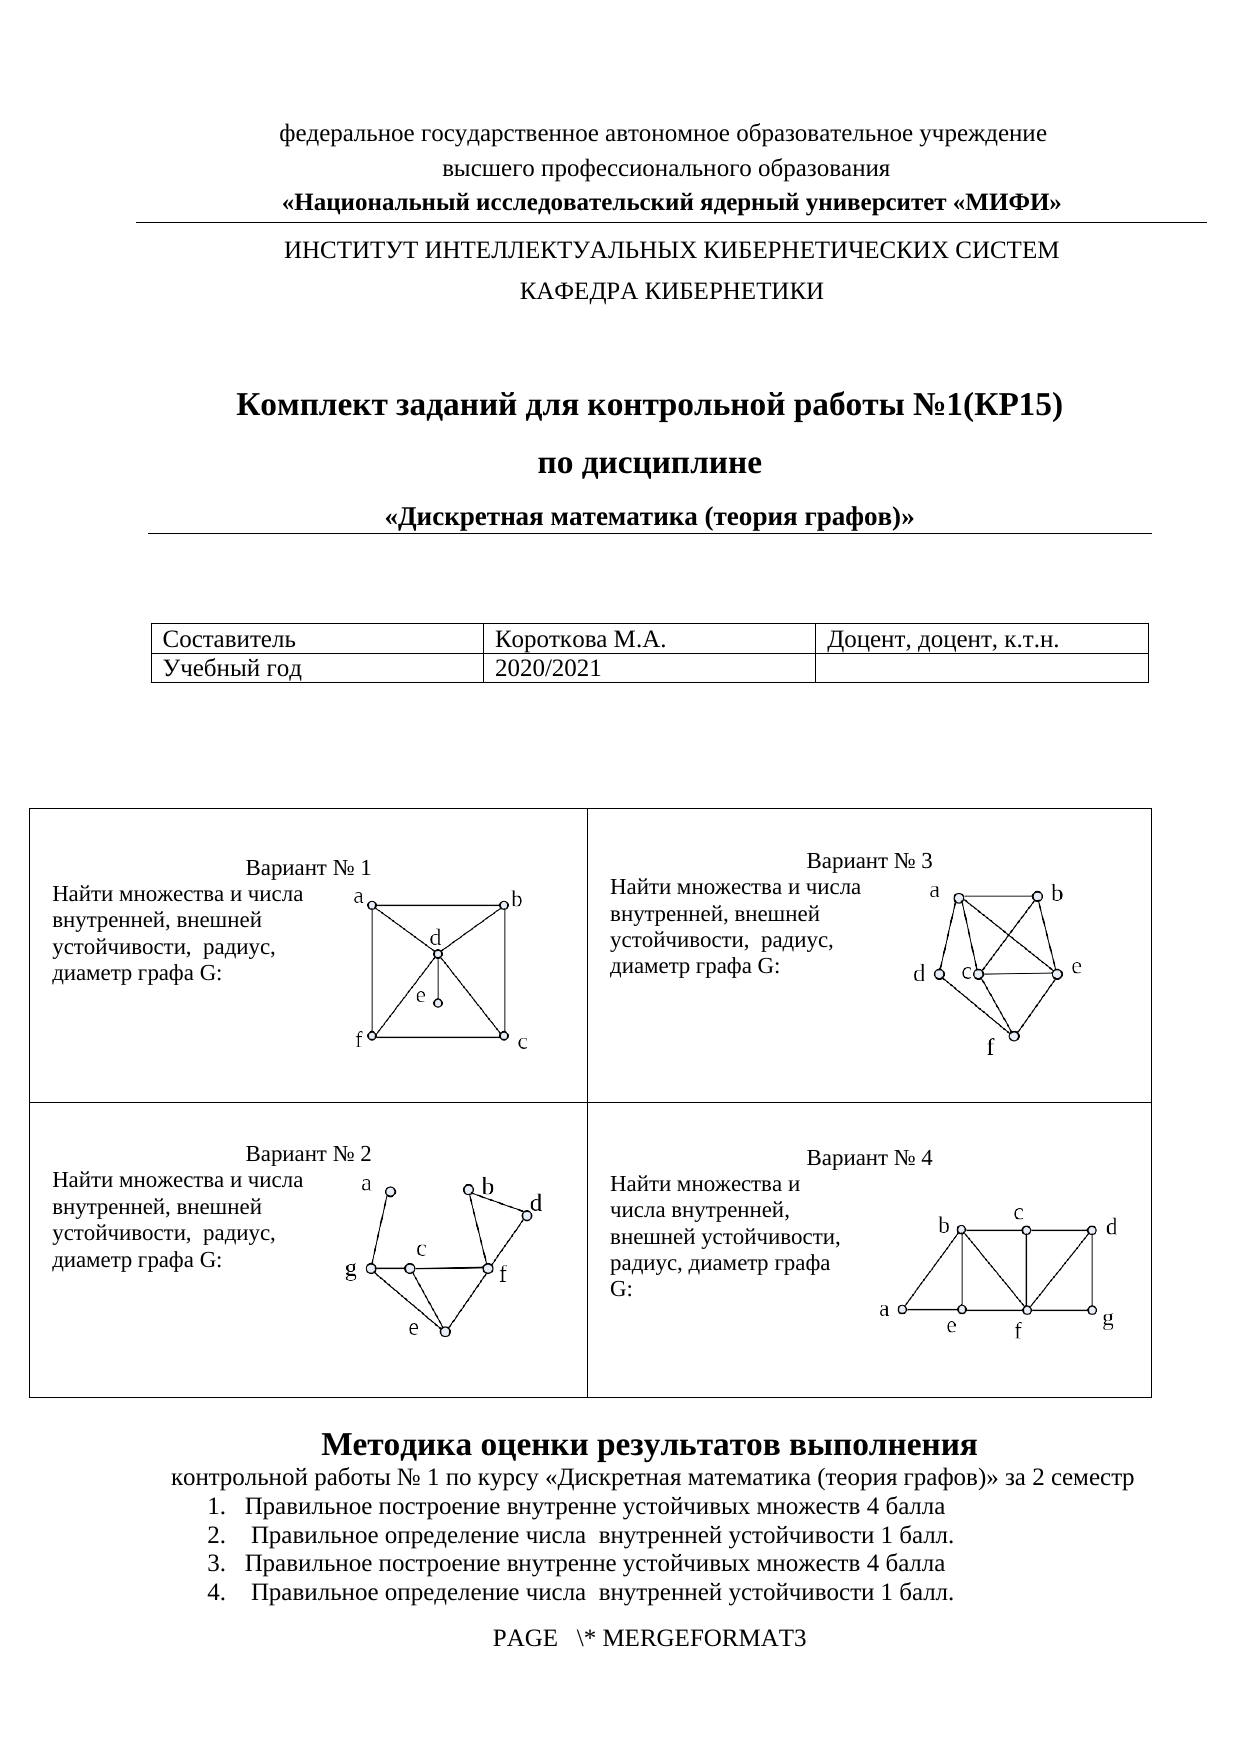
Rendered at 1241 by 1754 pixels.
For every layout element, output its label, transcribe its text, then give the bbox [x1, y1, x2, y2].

title Правильное определение числа внутренней устойчивости 1 балл. [207, 1520, 1152, 1548]
table_cell 2020/2021 [484, 654, 815, 682]
table_cell КАФЕДРА КИБЕРНЕТИКИ [136, 264, 1207, 318]
table_cell Вариант № 2 [30, 1103, 587, 1397]
text «Дискретная математика (теория графов)» [148, 500, 1152, 533]
table_header Доцент, доцент, к.т.н. [816, 624, 1148, 652]
title Правильное определение числа внутренней устойчивости 1 балл. [207, 1577, 1152, 1606]
table_cell Вариант № 4 [588, 1103, 1151, 1397]
text Комплект заданий для контрольной работы №1(КР15) [148, 385, 1152, 423]
text по дисциплине [148, 442, 1152, 481]
table_header Вариант № 3 [588, 809, 1151, 1102]
title контрольной работы № 1 по курсу «Дискретная математика (теория графов)» за 2 семестр [148, 1462, 1152, 1491]
table_header Составитель [152, 624, 483, 652]
table_cell Учебный год [152, 654, 483, 682]
table_cell «Национальный исследовательский ядерный университет «МИФИ» [136, 187, 1207, 222]
table_header Вариант № 1 [30, 809, 587, 1102]
table_cell [816, 654, 1148, 682]
table_header федеральное государственное автономное образовательное учреждение высшего профессионального образования [136, 118, 1207, 187]
title Правильное построение внутренне устойчивых множеств 4 балла [207, 1548, 1152, 1577]
table_cell ИНСТИТУТ ИНТЕЛЛЕКТУАЛЬНЫХ КИБЕРНЕТИЧЕСКИХ СИСТЕМ [136, 223, 1207, 264]
title Правильное построение внутренне устойчивых множеств 4 балла [207, 1491, 1152, 1520]
table_header Короткова М.А. [484, 624, 815, 652]
title Методика оценки результатов выполнения [148, 1424, 1152, 1462]
